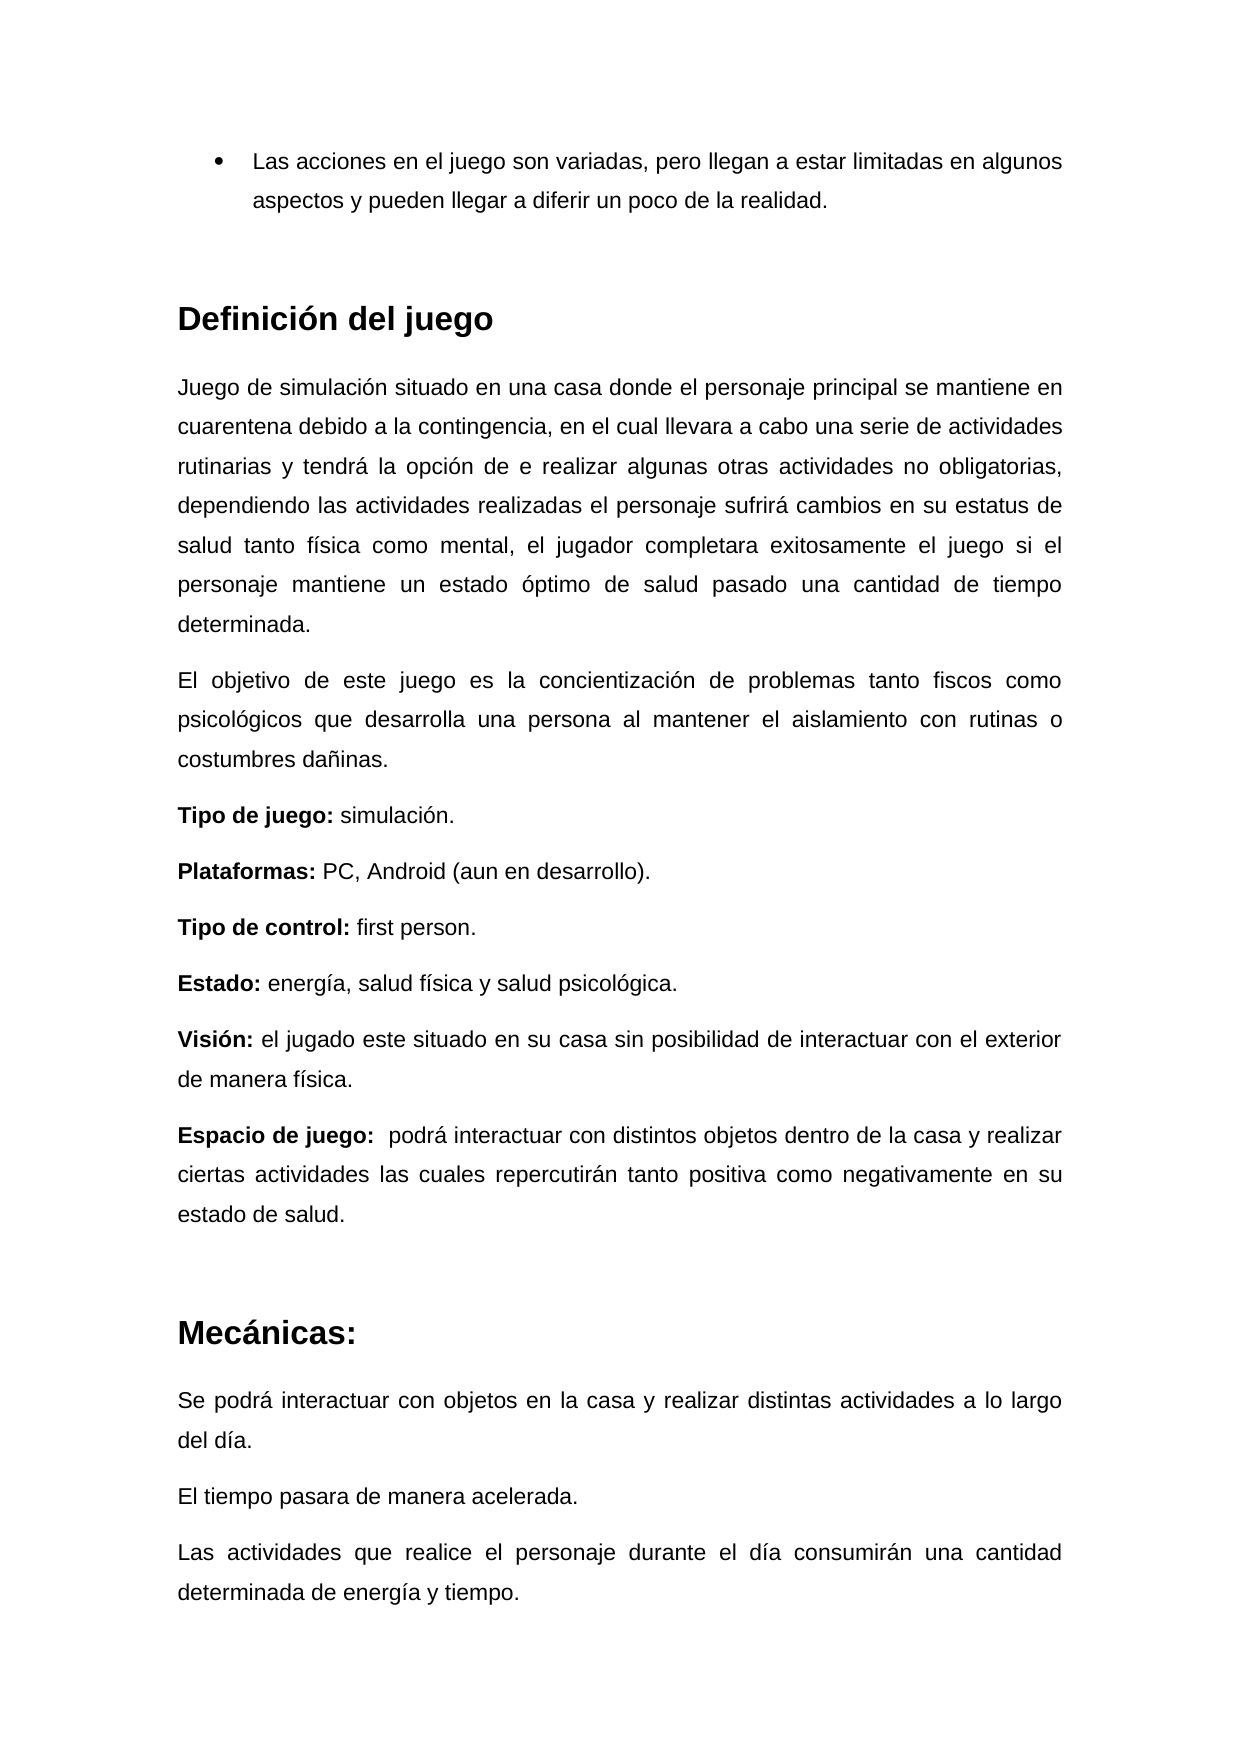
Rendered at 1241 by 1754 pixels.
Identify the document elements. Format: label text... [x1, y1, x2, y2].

text Tipo de control: first person. [177, 914, 1063, 940]
text Mecánicas: [177, 1313, 1063, 1352]
text Plataformas: PC, Android (aun en desarrollo). [177, 858, 1063, 884]
text Definición del juego [177, 299, 1063, 338]
text Estado: energía, salud física y salud psicológica. [177, 970, 1063, 997]
text Visión: el jugado este situado en su casa sin posibilidad de interactuar con el exterior de manera física. [177, 1026, 1063, 1092]
text Las actividades que realice el personaje durante el día consumirán una cantidad determinada de energía y tiempo. [177, 1539, 1063, 1605]
text El objetivo de este juego es la concientización de problemas tanto fiscos como psicológicos que desarrolla una persona al mantener el aislamiento con rutinas o costumbres dañinas. [177, 667, 1063, 772]
text Se podrá interactuar con objetos en la casa y realizar distintas actividades a lo largo del día. [177, 1387, 1063, 1453]
text Espacio de juego: podrá interactuar con distintos objetos dentro de la casa y realizar ciertas actividades las cuales repercutirán tanto positiva como negativamente en su estado de salud. [177, 1122, 1063, 1227]
text Juego de simulación situado en una casa donde el personaje principal se mantiene en cuarentena debido a la contingencia, en el cual llevara a cabo una serie de actividades rutinarias y tendrá la opción de e realizar algunas otras actividades no obligatorias, dependiendo las actividades realizadas el personaje sufrirá cambios en su estatus de salud tanto física como mental, el jugador completara exitosamente el juego si el personaje mantiene un estado óptimo de salud pasado una cantidad de tiempo determinada. [177, 374, 1063, 637]
text El tiempo pasara de manera acelerada. [177, 1483, 1063, 1509]
list Las acciones en el juego son variadas, pero llegan a estar limitadas en algunos aspectos y pueden llegar a diferir un poco de la realidad. [215, 148, 1063, 213]
text Tipo de juego: simulación. [177, 802, 1063, 828]
